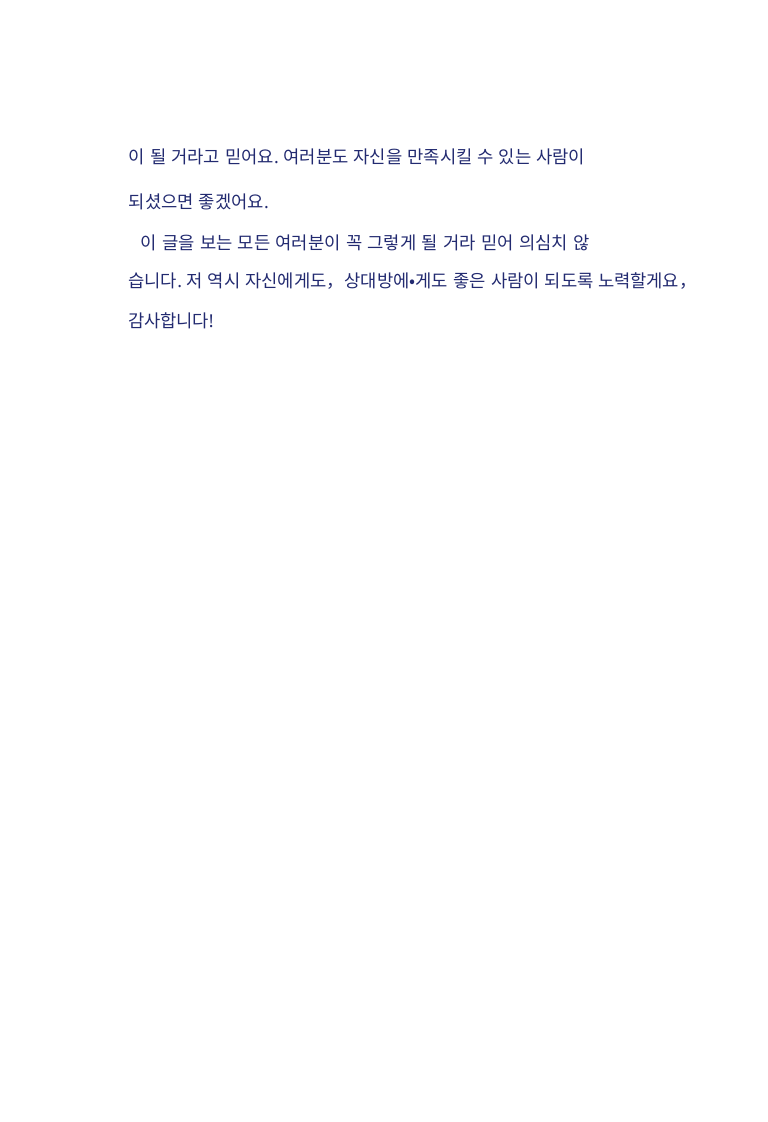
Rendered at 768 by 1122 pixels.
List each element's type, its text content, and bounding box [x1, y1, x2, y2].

text 이 될 거라고 믿어요. 여러분도 자신을 만족시킬 수 있는 사람이 되셨으면 좋겠어요. [129, 143, 637, 213]
text 습니다. 저 역시 자신에게도，상대방에•게도 좋은 사람이 되도록 노력할게요，감사합니다! [128, 267, 768, 333]
text 이 글을 보는 모든 여러분이 꼭 그렇게 될 거라 믿어 의심치 않 [140, 232, 768, 253]
